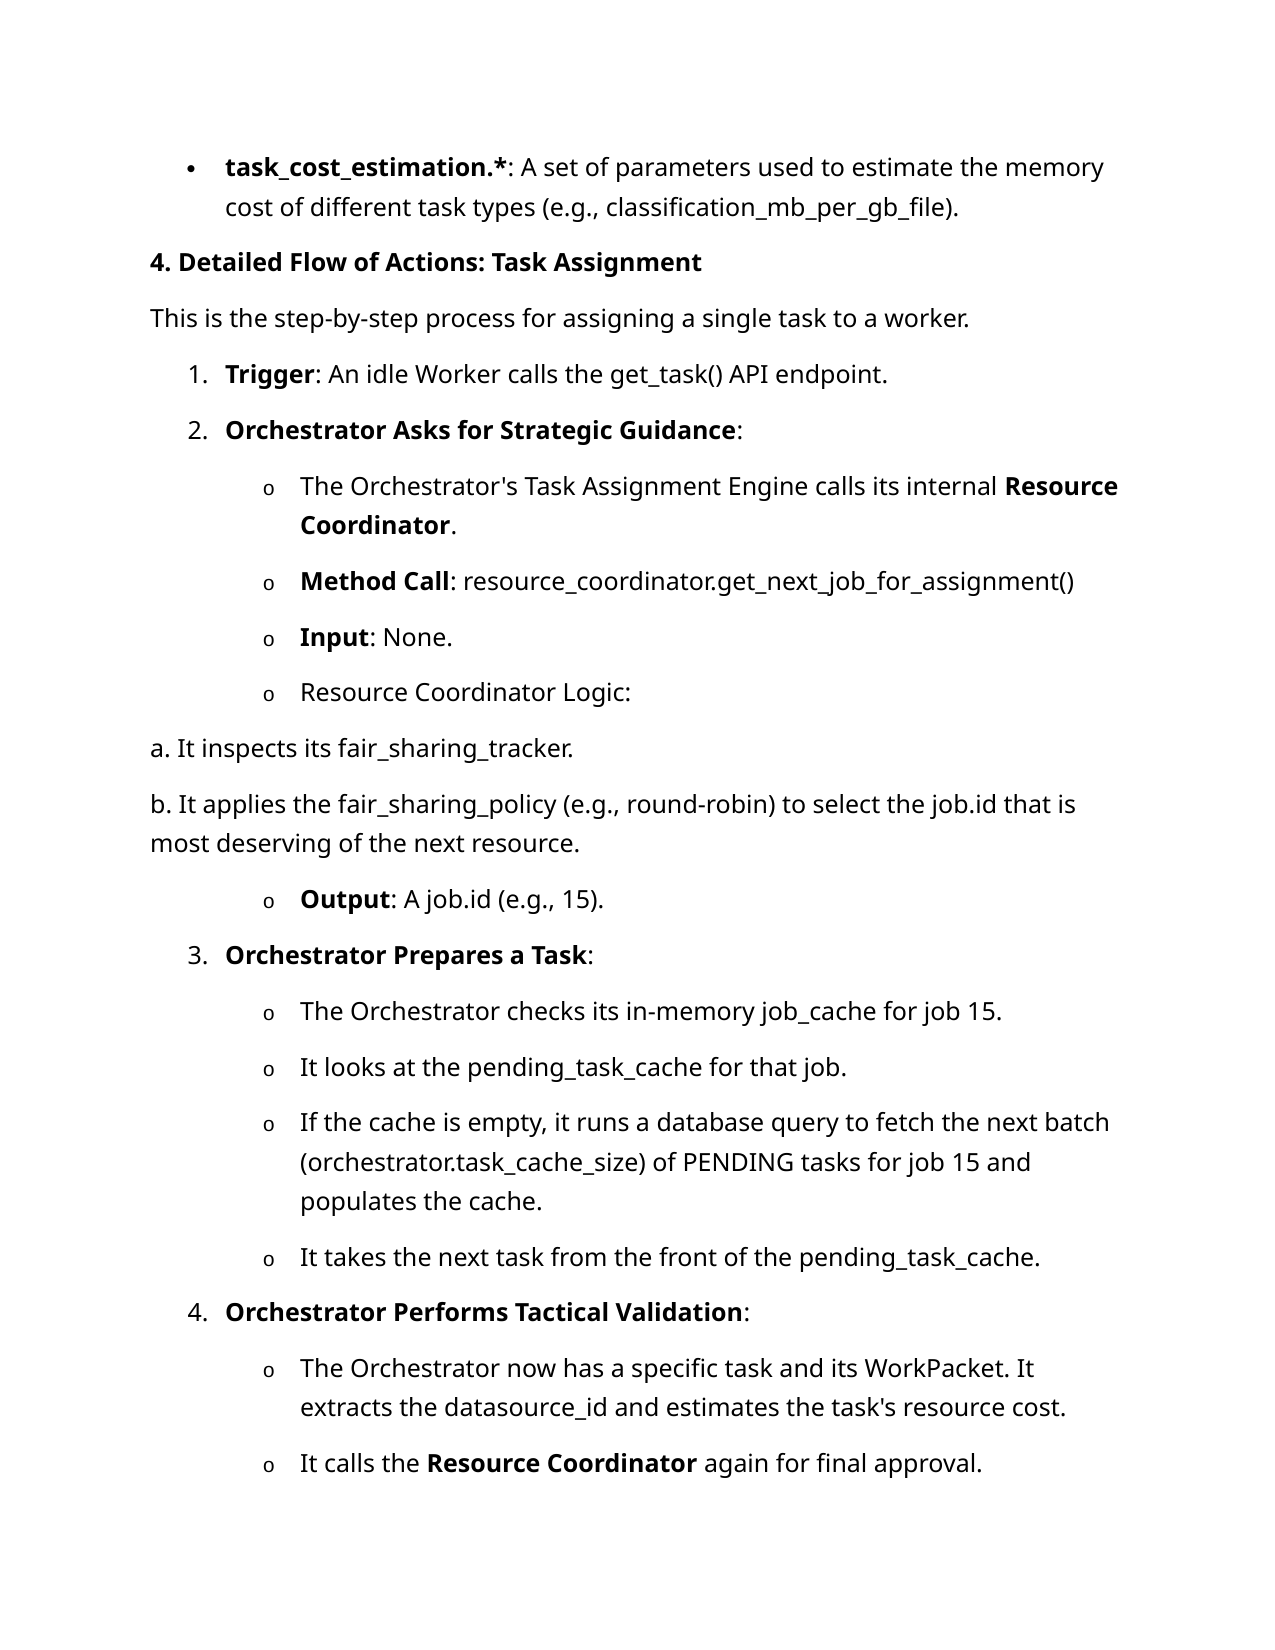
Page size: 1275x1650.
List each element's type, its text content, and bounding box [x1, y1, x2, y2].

list Trigger: An idle Worker calls the get_task() API endpoint. [187, 357, 1125, 391]
list It looks at the pending_task_cache for that job. [262, 1049, 1125, 1083]
text This is the step-by-step process for assigning a single task to a worker. [150, 301, 1125, 335]
list If the cache is empty, it runs a database query to fetch the next batch (orchestrator.task_cache_size) of PENDING tasks for job 15 and populates the cache. [262, 1105, 1125, 1217]
list task_cost_estimation.*: A set of parameters used to estimate the memory cost of different task types (e.g., classification_mb_per_gb_file). [187, 150, 1125, 223]
list Orchestrator Asks for Strategic Guidance: [187, 412, 1125, 447]
list It takes the next task from the front of the pending_task_cache. [262, 1239, 1125, 1273]
list The Orchestrator checks its in-memory job_cache for job 15. [262, 993, 1125, 1027]
list Resource Coordinator Logic: [262, 675, 1125, 709]
list Method Call: resource_coordinator.get_next_job_for_assignment() [262, 563, 1125, 597]
list Input: None. [262, 619, 1125, 653]
text b. It applies the fair_sharing_policy (e.g., round-robin) to select the job.id that is most deserving of the next resource. [150, 787, 1125, 860]
text a. It inspects its fair_sharing_tracker. [150, 731, 1125, 765]
list The Orchestrator's Task Assignment Engine calls its internal Resource Coordinator. [262, 468, 1125, 542]
list Orchestrator Prepares a Task: [187, 937, 1125, 972]
list Orchestrator Performs Tactical Validation: [187, 1295, 1125, 1329]
list Output: A job.id (e.g., 15). [262, 882, 1125, 916]
list The Orchestrator now has a specific task and its WorkPacket. It extracts the datasource_id and estimates the task's resource cost. [262, 1351, 1125, 1424]
text 4. Detailed Flow of Actions: Task Assignment [150, 245, 1125, 279]
list It calls the Resource Coordinator again for final approval. [262, 1446, 1125, 1480]
